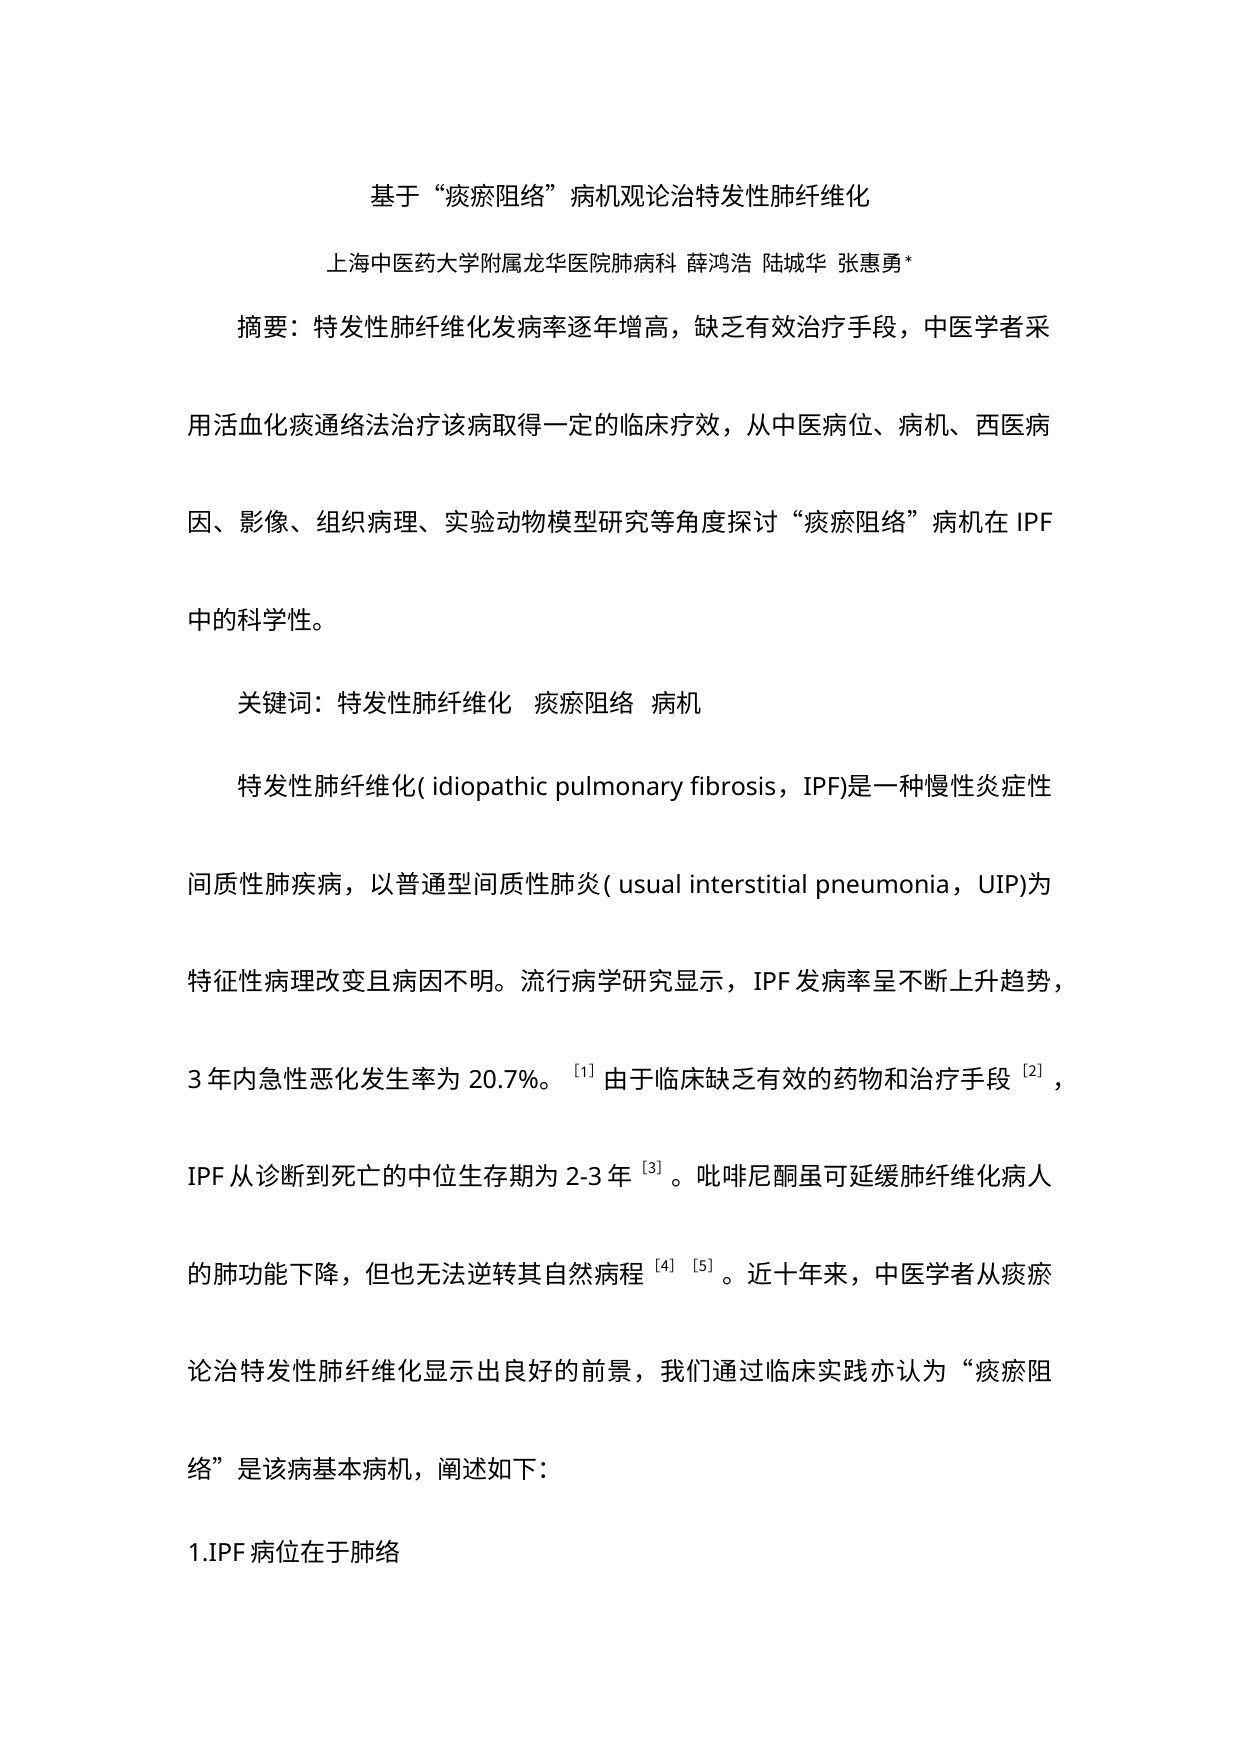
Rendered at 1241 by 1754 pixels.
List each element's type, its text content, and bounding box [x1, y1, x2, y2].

text 上海中医药大学附属龙华医院肺病科 薛鸿浩 陆城华 张惠勇* [187, 245, 1053, 278]
text 摘要：特发性肺纤维化发病率逐年增高，缺乏有效治疗手段，中医学者采用活血化痰通络法治疗该病取得一定的临床疗效，从中医病位、病机、西医病因、影像、组织病理、实验动物模型研究等角度探讨“痰瘀阻络”病机在IPF中的科学性。 [187, 293, 1053, 651]
text 1.IPF病位在于肺络 [187, 1518, 1053, 1583]
text 关键词：特发性肺纤维化 痰瘀阻络 病机 [187, 669, 1053, 734]
text 特发性肺纤维化( idiopathic pulmonary fibrosis，IPF)是一种慢性炎症性间质性肺疾病，以普通型间质性肺炎( usual interstitial pneumonia，UIP)为特征性病理改变且病因不明。流行病学研究显示，IPF发病率呈不断上升趋势，3年内急性恶化发生率为20.7%。［1］由于临床缺乏有效的药物和治疗手段［2］，IPF从诊断到死亡的中位生存期为2-3年［3］。吡啡尼酮虽可延缓肺纤维化病人的肺功能下降，但也无法逆转其自然病程［4］［5］。近十年来，中医学者从痰瘀论治特发性肺纤维化显示出良好的前景，我们通过临床实践亦认为“痰瘀阻络”是该病基本病机，阐述如下： [187, 752, 1053, 1500]
text 基于“痰瘀阻络”病机观论治特发性肺纤维化 [187, 162, 1053, 227]
